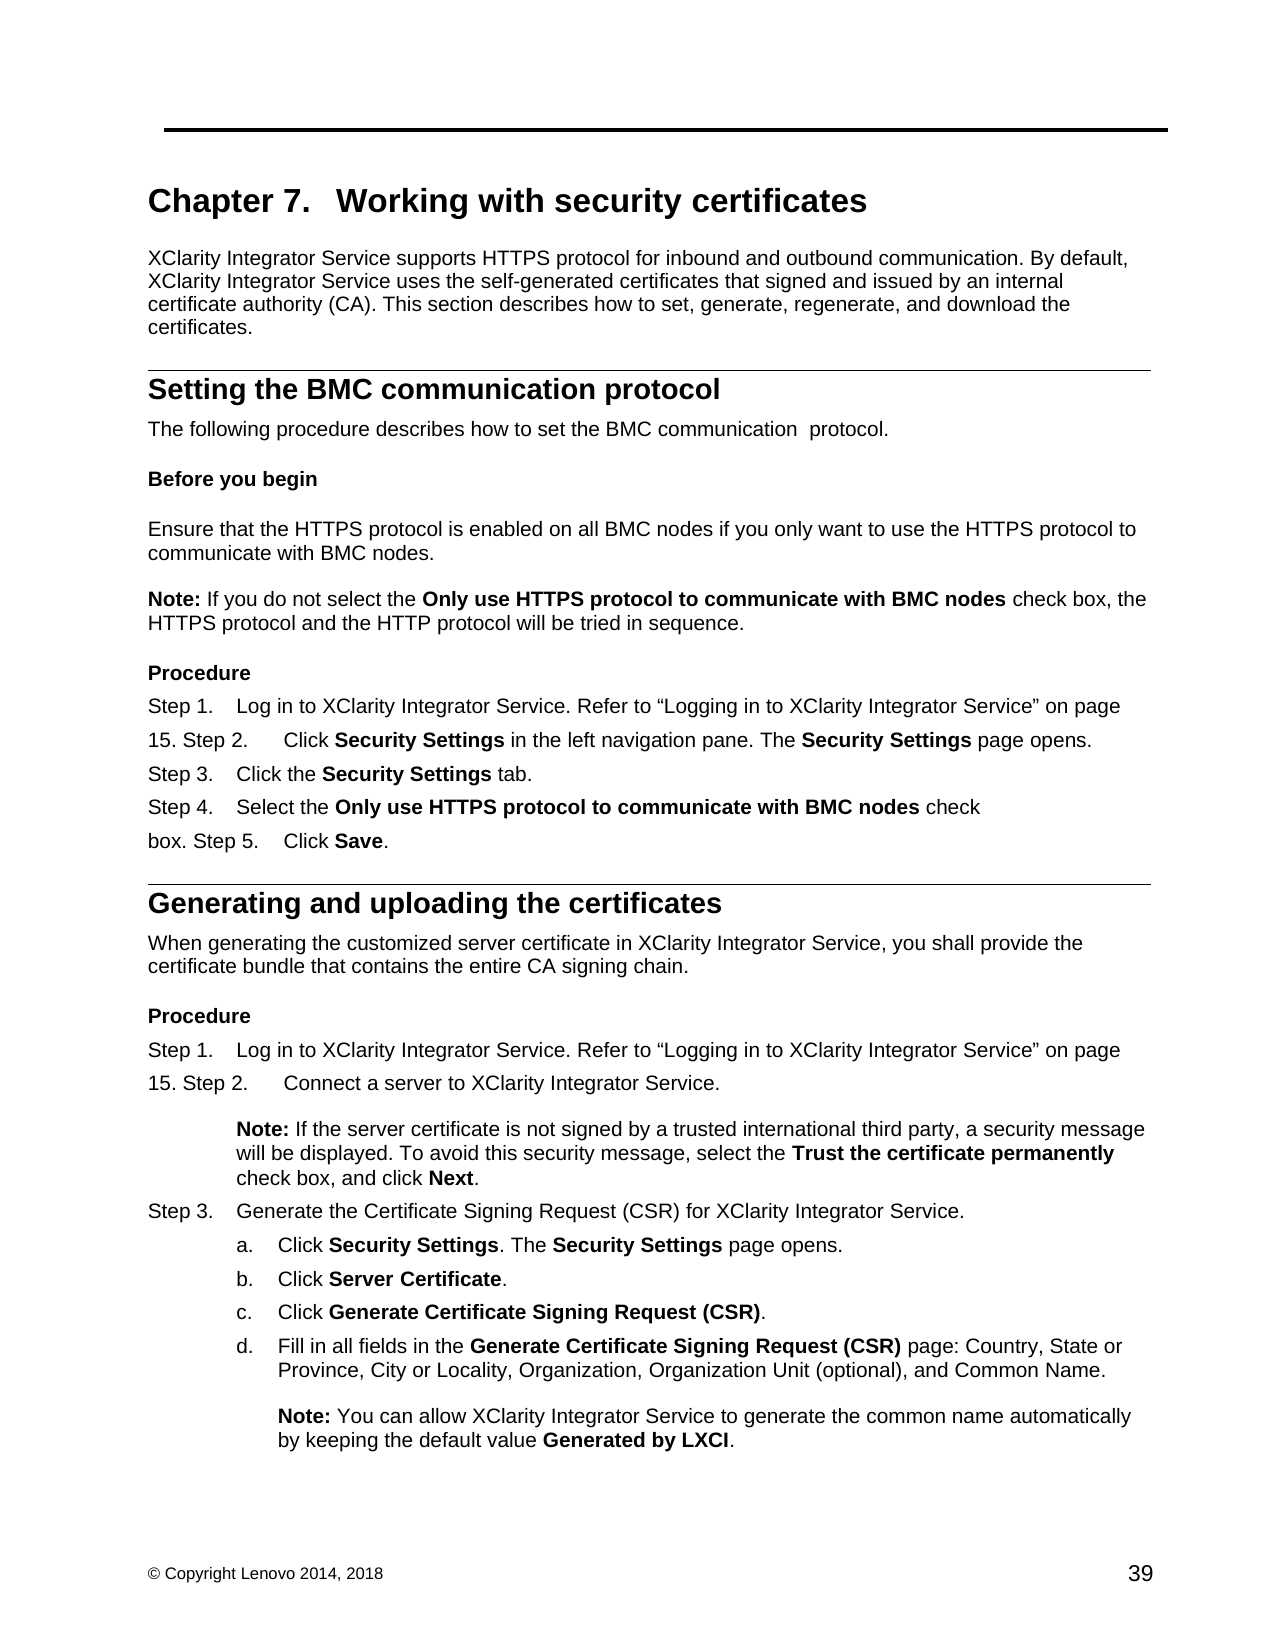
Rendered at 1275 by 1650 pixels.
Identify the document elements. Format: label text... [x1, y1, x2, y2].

text When generating the customized server certificate in XClarity Integrator Service, you shall provide the certificate bundle that contains the entire CA signing chain. [148, 932, 1087, 978]
text Step 4. Select the Only use HTTPS protocol to communicate with BMC nodes check box. Step 5. Click Save. [148, 795, 1021, 853]
subtitle Procedure [148, 661, 1164, 684]
list Click Server Certificate. [236, 1266, 1164, 1290]
subtitle Before you begin [148, 467, 1164, 491]
subtitle Setting the BMC communication protocol [148, 367, 1164, 406]
text XClarity Integrator Service supports HTTPS protocol for inbound and outbound communication. By default, XClarity Integrator Service uses the self-generated certificates that signed and issued by an internal certificate authority (CA). This section describes how to set, generate, regenerate, and download the certificates. [148, 247, 1140, 339]
text Step 3. Generate the Certificate Signing Request (CSR) for XClarity Integrator Service. [148, 1199, 1164, 1223]
text Note: If the server certificate is not signed by a trusted international third party, a security message will be displayed. To avoid this security message, select the Trust the certificate permanently check box, and click Next. [236, 1117, 1164, 1190]
text Step 1. Log in to XClarity Integrator Service. Refer to “Logging in to XClarity Integrator Service” on page 15. Step 2. Click Security Settings in the left navigation pane. The Security Settings page opens. [148, 694, 1151, 752]
text Step 3. Click the Security Settings tab. [148, 761, 1164, 785]
subtitle Click Generate Certificate Signing Request (CSR). [236, 1300, 1164, 1324]
subtitle Generating and uploading the certificates [148, 881, 1164, 919]
list Click Security Settings. The Security Settings page opens. [236, 1233, 1164, 1257]
text Step 1. Log in to XClarity Integrator Service. Refer to “Logging in to XClarity Integrator Service” on page 15. Step 2. Connect a server to XClarity Integrator Service. [148, 1037, 1151, 1095]
subtitle Procedure [148, 1004, 1164, 1028]
text Ensure that the HTTPS protocol is enabled on all BMC nodes if you only want to use the HTTPS protocol to communicate with BMC nodes. [148, 517, 1140, 565]
text Note: If you do not select the Only use HTTPS protocol to communicate with BMC nodes check box, the HTTPS protocol and the HTTP protocol will be tried in sequence. [148, 586, 1149, 635]
list Fill in all fields in the Generate Certificate Signing Request (CSR) page: Country, State or Province, City or Locality, Organization, Organization Unit (optional), and Common Name. [236, 1334, 1133, 1382]
text The following procedure describes how to set the BMC communication protocol. [148, 417, 1164, 441]
text Note: You can allow XClarity Integrator Service to generate the common name automatically by keeping the default value Generated by LXCI. [278, 1403, 1134, 1452]
subtitle Chapter 7. Working with security certificates [148, 181, 1164, 219]
